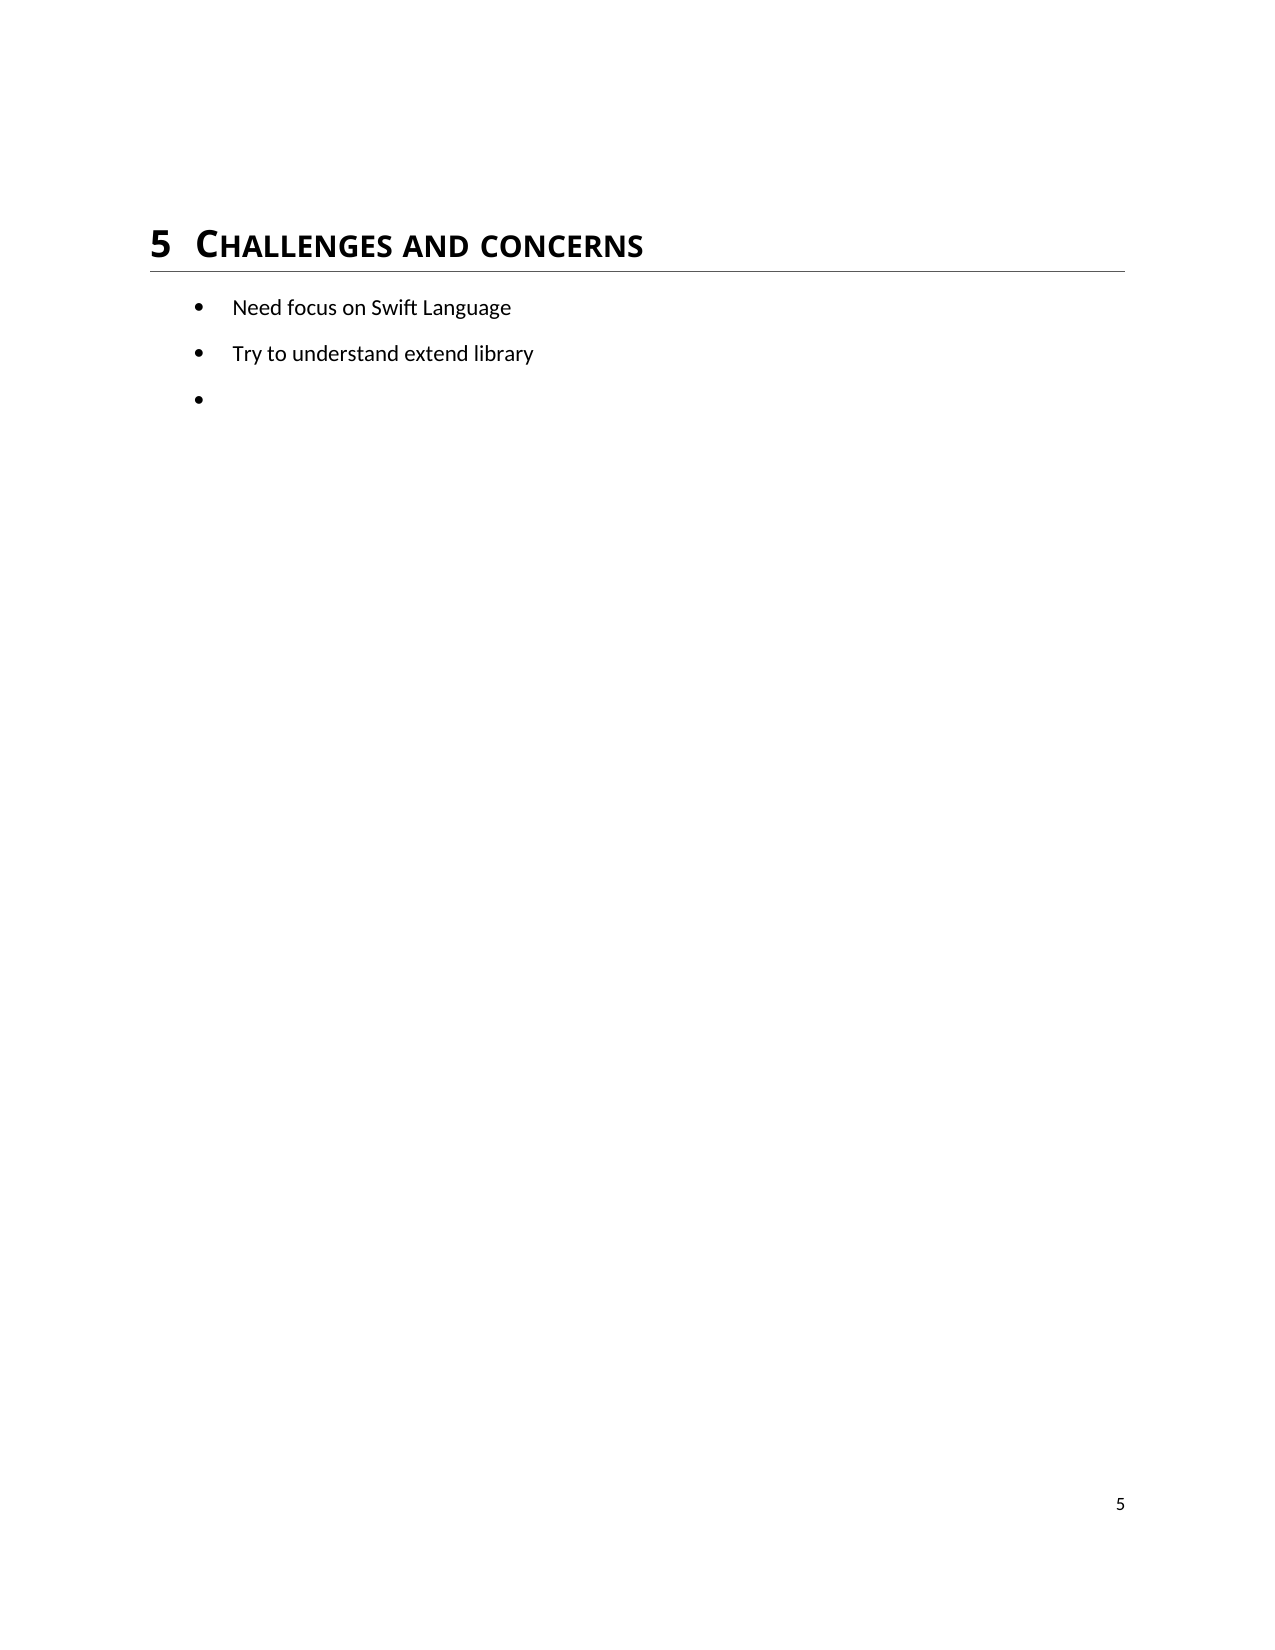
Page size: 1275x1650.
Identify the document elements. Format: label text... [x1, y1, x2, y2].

list Try to understand extend library [195, 339, 1125, 367]
subtitle Challenges and concerns [150, 218, 1125, 271]
list Need focus on Swift Language [195, 293, 1125, 321]
